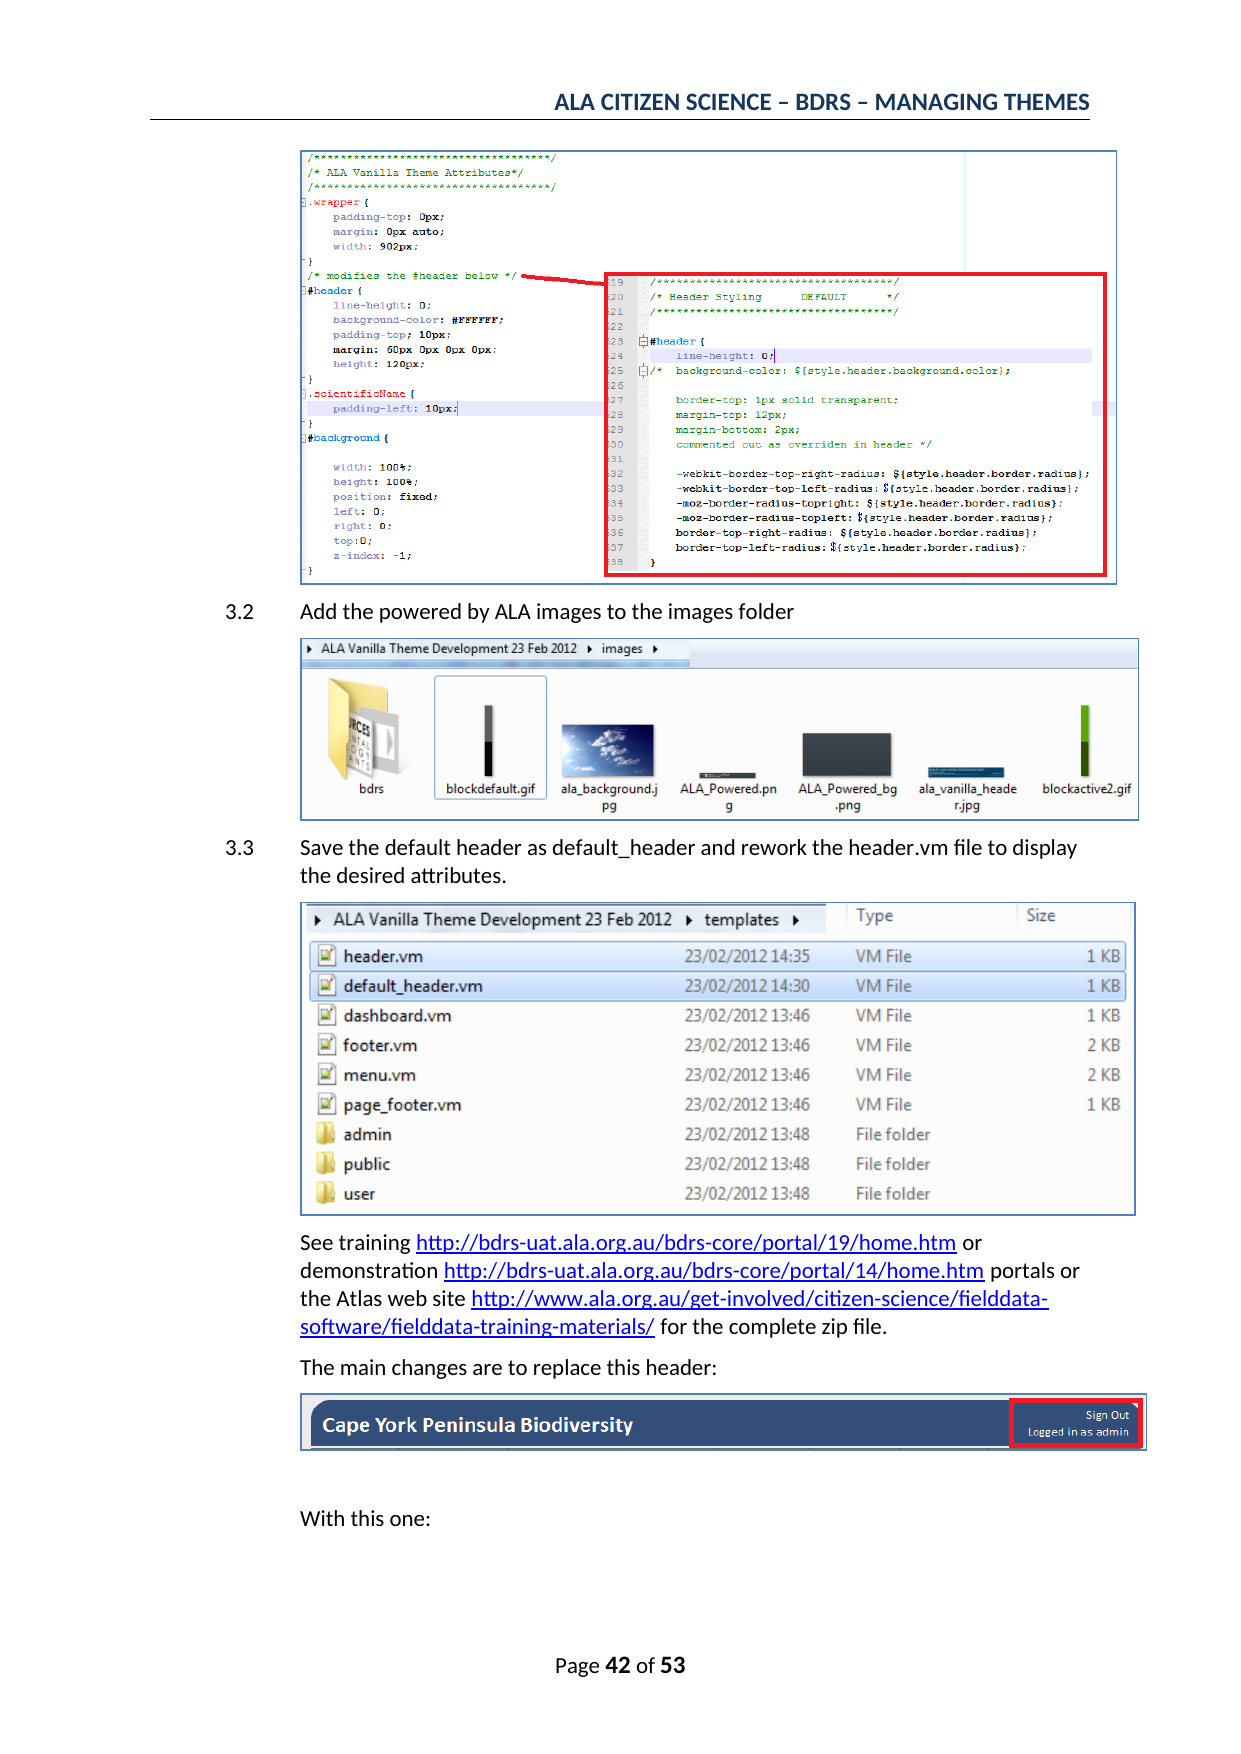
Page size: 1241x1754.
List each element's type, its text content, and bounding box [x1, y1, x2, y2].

picture [302, 1395, 1146, 1449]
picture [302, 903, 1134, 1214]
text 3.2 Add the powered by ALA images to the images folder [225, 597, 1090, 625]
text See training http://bdrs-uat.ala.org.au/bdrs-core/portal/19/home.htm or demonstration http://bdrs-uat.ala.org.au/bdrs-core/portal/14/home.htm portals or the Atlas web site http://www.ala.org.au/get-involved/citizen-science/fielddata-software/fielddata-training-materials/ for the complete zip file. [300, 1228, 1090, 1340]
text With this one: [300, 1504, 1090, 1532]
text 3.3 Save the default header as default_header and rework the header.vm file to display the desired attributes. [225, 833, 1090, 889]
text The main changes are to replace this header: [300, 1353, 1090, 1381]
picture [302, 639, 1138, 819]
picture [302, 152, 1116, 583]
